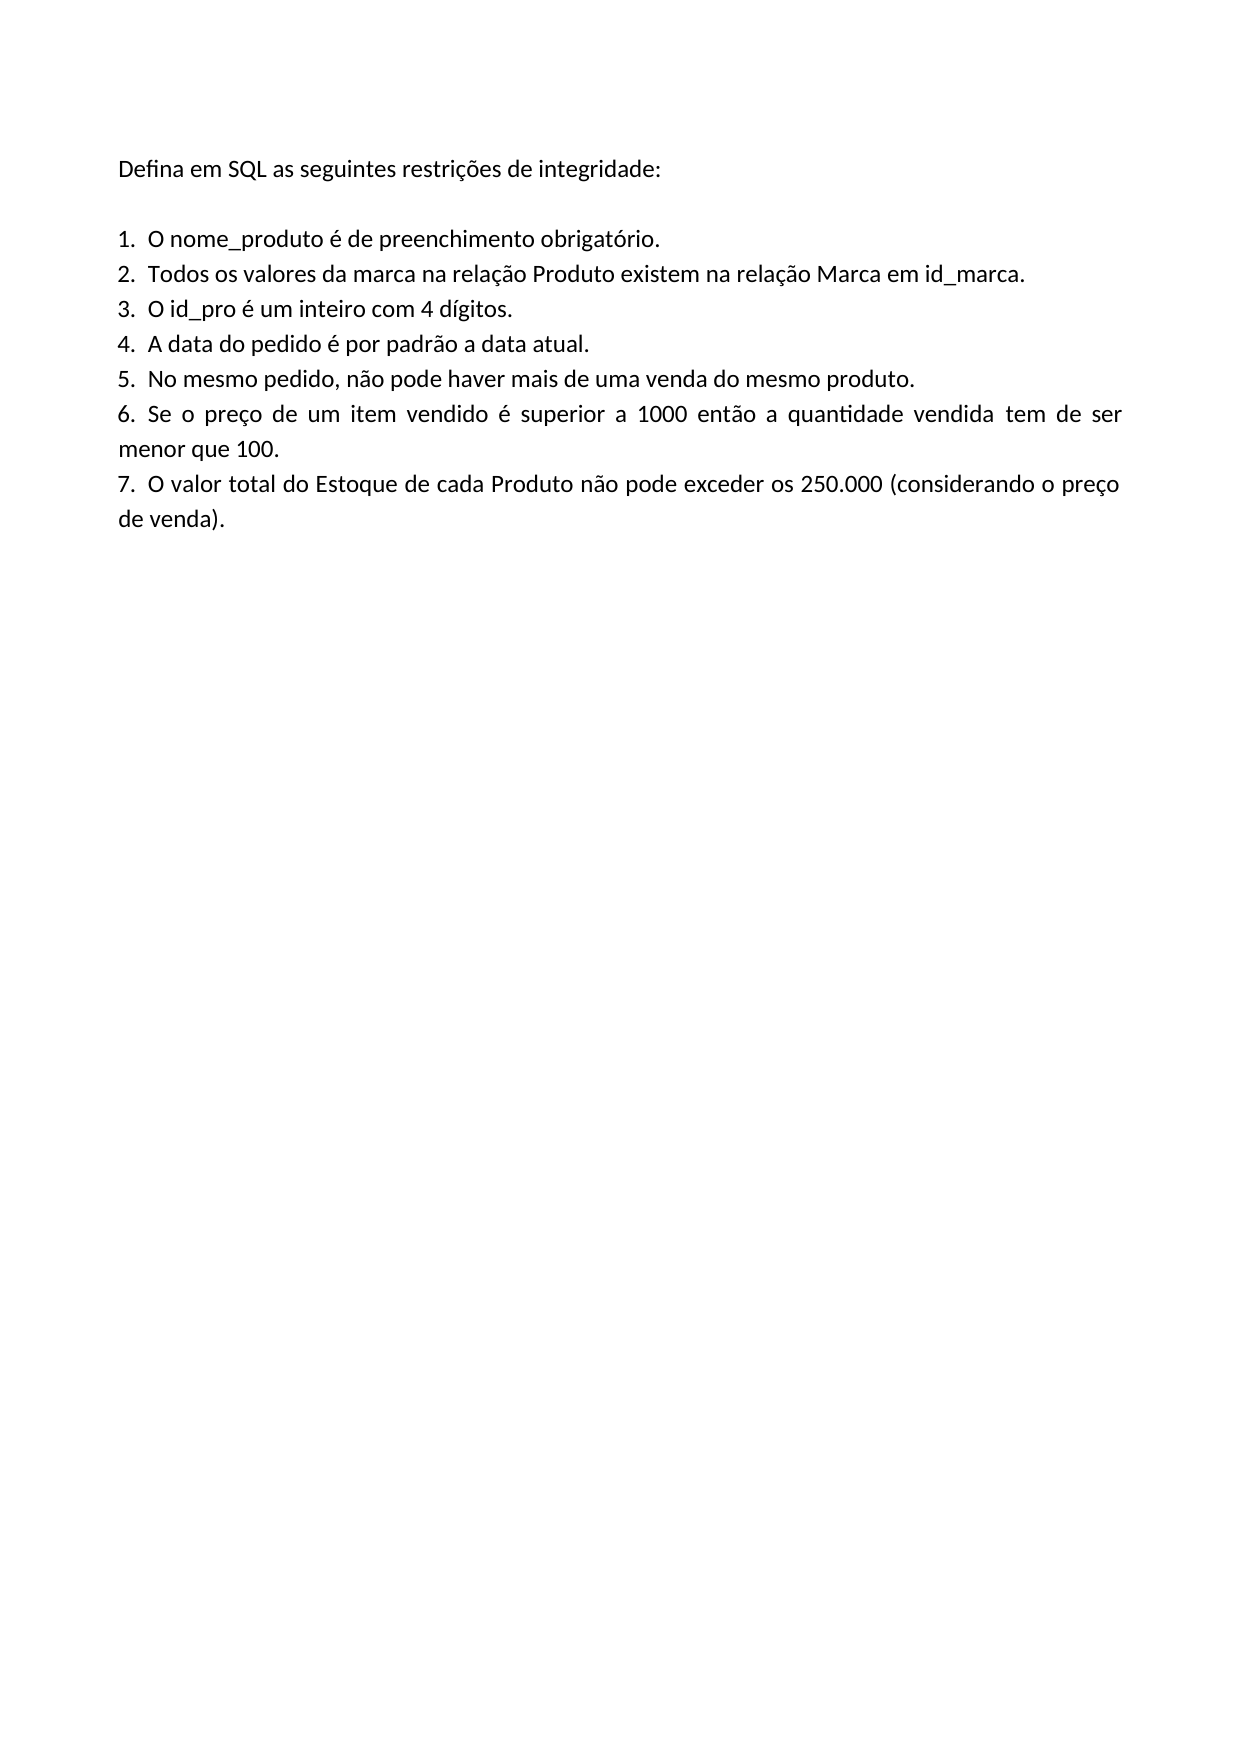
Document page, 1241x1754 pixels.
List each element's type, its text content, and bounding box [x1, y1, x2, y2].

list O nome_produto é de preenchimento obrigatório. [117, 223, 1122, 254]
list No mesmo pedido, não pode haver mais de uma venda do mesmo produto. [117, 363, 1122, 394]
list A data do pedido é por padrão a data atual. [117, 328, 1122, 359]
text Defina em SQL as seguintes restrições de integridade: [118, 153, 1122, 184]
list O id_pro é um inteiro com 4 dígitos. [117, 293, 1122, 324]
list Se o preço de um item vendido é superior a 1000 então a quantidade vendida tem de ser menor que 100. [117, 398, 1122, 464]
list O valor total do Estoque de cada Produto não pode exceder os 250.000 (considerando o preço de venda). [117, 468, 1122, 534]
list Todos os valores da marca na relação Produto existem na relação Marca em id_marca. [117, 258, 1122, 289]
